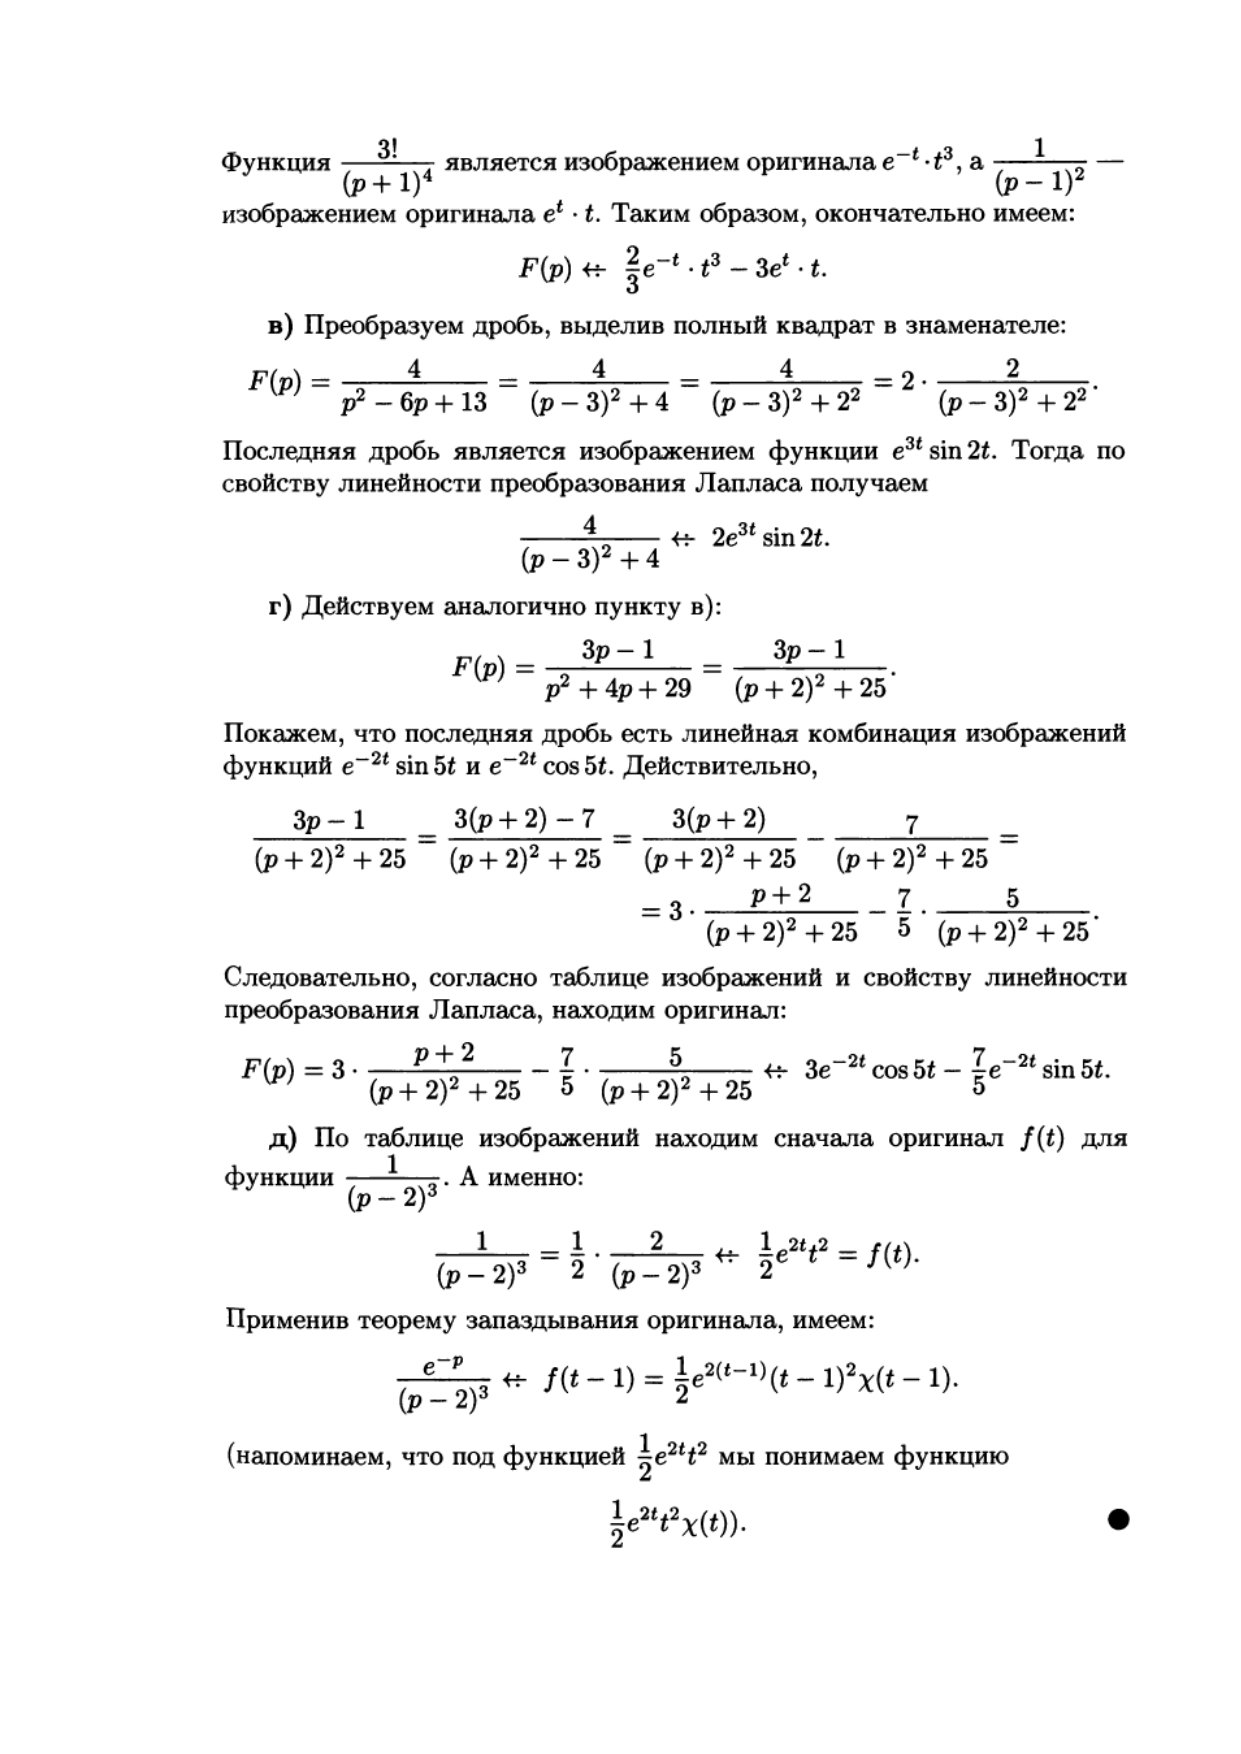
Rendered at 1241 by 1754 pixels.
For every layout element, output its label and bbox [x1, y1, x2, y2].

picture [177, 118, 1152, 1561]
